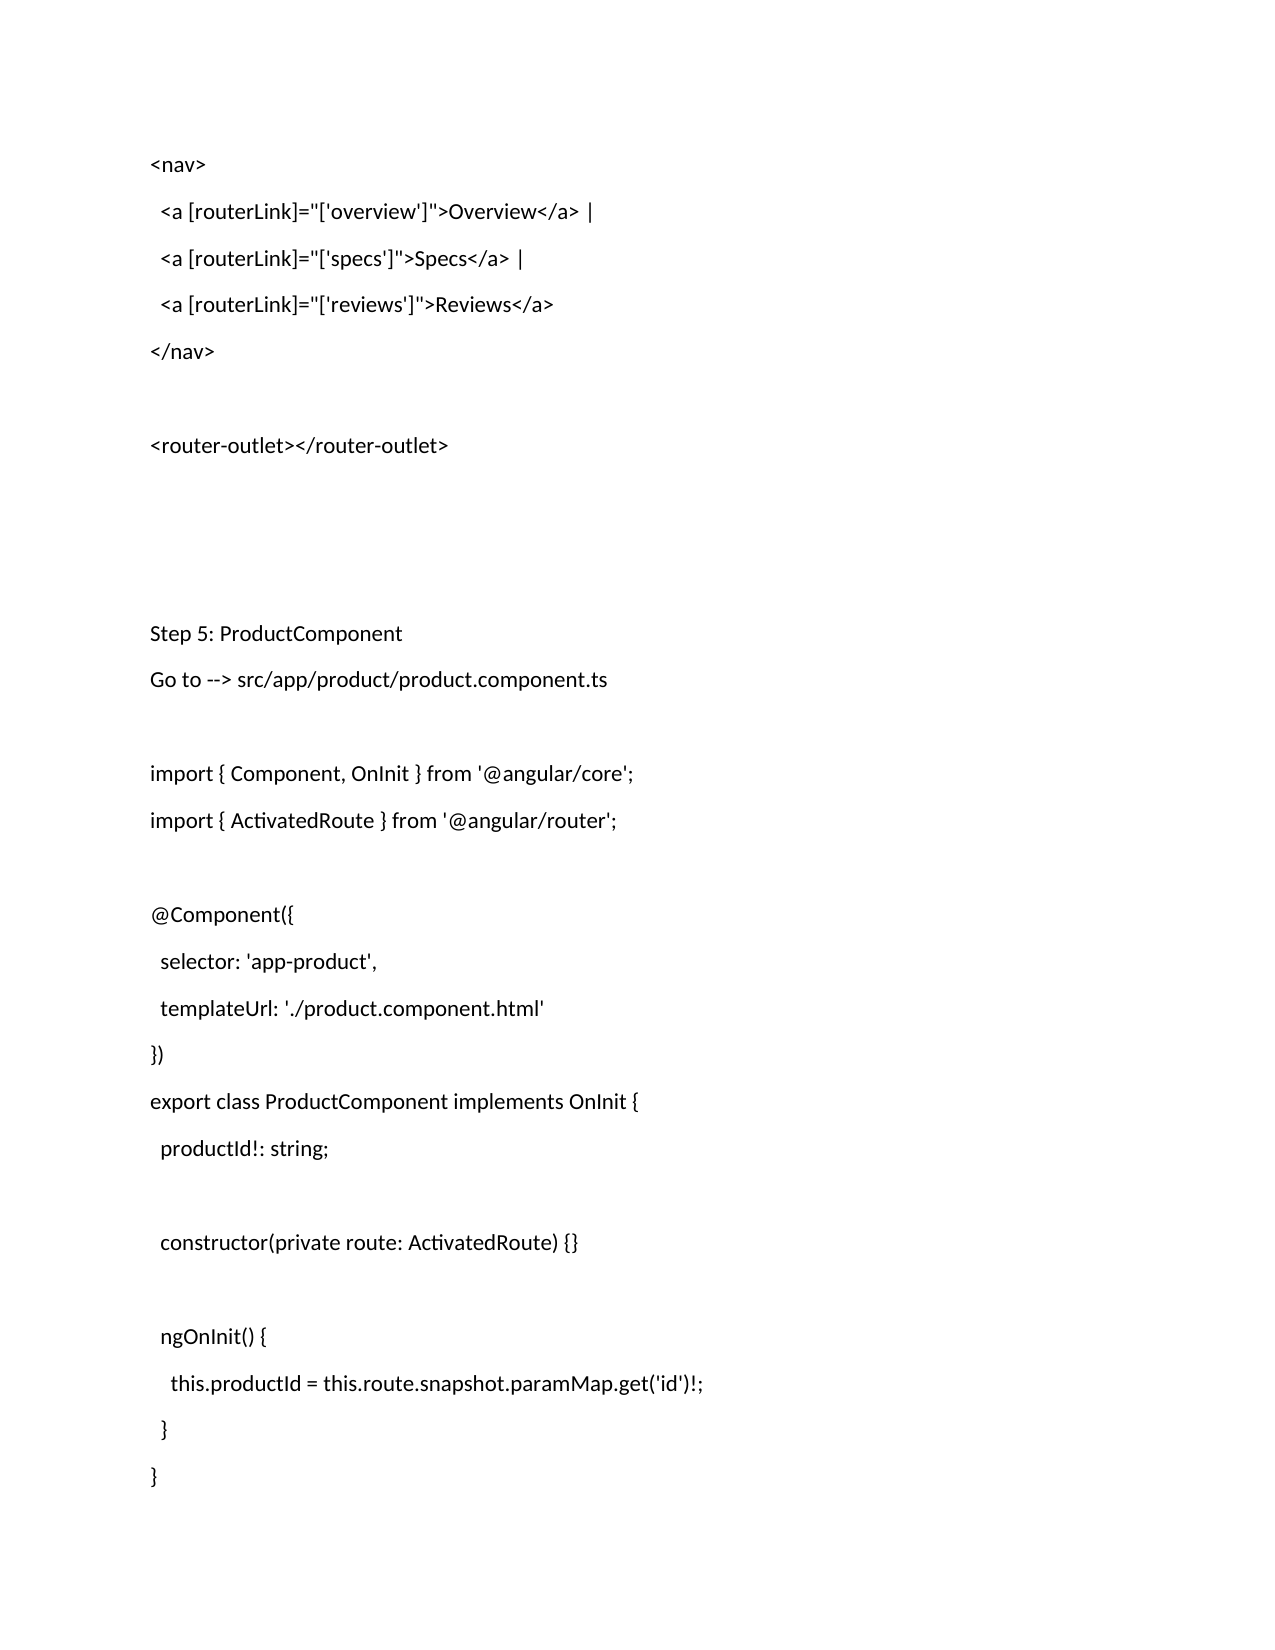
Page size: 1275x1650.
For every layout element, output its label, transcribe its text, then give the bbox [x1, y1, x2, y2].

text productId!: string; [150, 1134, 1125, 1162]
text Go to --> src/app/product/product.component.ts [150, 666, 1125, 694]
text <a [routerLink]="['reviews']">Reviews</a> [150, 291, 1125, 319]
text Step 5: ProductComponent [150, 619, 1125, 647]
text this.productId = this.route.snapshot.paramMap.get('id')!; [150, 1369, 1125, 1397]
text <a [routerLink]="['overview']">Overview</a> | [150, 197, 1125, 225]
text @Component({ [150, 900, 1125, 928]
text export class ProductComponent implements OnInit { [150, 1087, 1125, 1116]
text </nav> [150, 337, 1125, 366]
text ngOnInit() { [150, 1322, 1125, 1350]
text <nav> [150, 150, 1125, 178]
text } [150, 1416, 1125, 1444]
text <a [routerLink]="['specs']">Specs</a> | [150, 244, 1125, 272]
text }) [150, 1041, 1125, 1069]
text import { ActivatedRoute } from '@angular/router'; [150, 806, 1125, 834]
text import { Component, OnInit } from '@angular/core'; [150, 759, 1125, 787]
text } [150, 1462, 1125, 1491]
text templateUrl: './product.component.html' [150, 994, 1125, 1022]
text <router-outlet></router-outlet> [150, 431, 1125, 459]
text constructor(private route: ActivatedRoute) {} [150, 1228, 1125, 1256]
text selector: 'app-product', [150, 947, 1125, 975]
